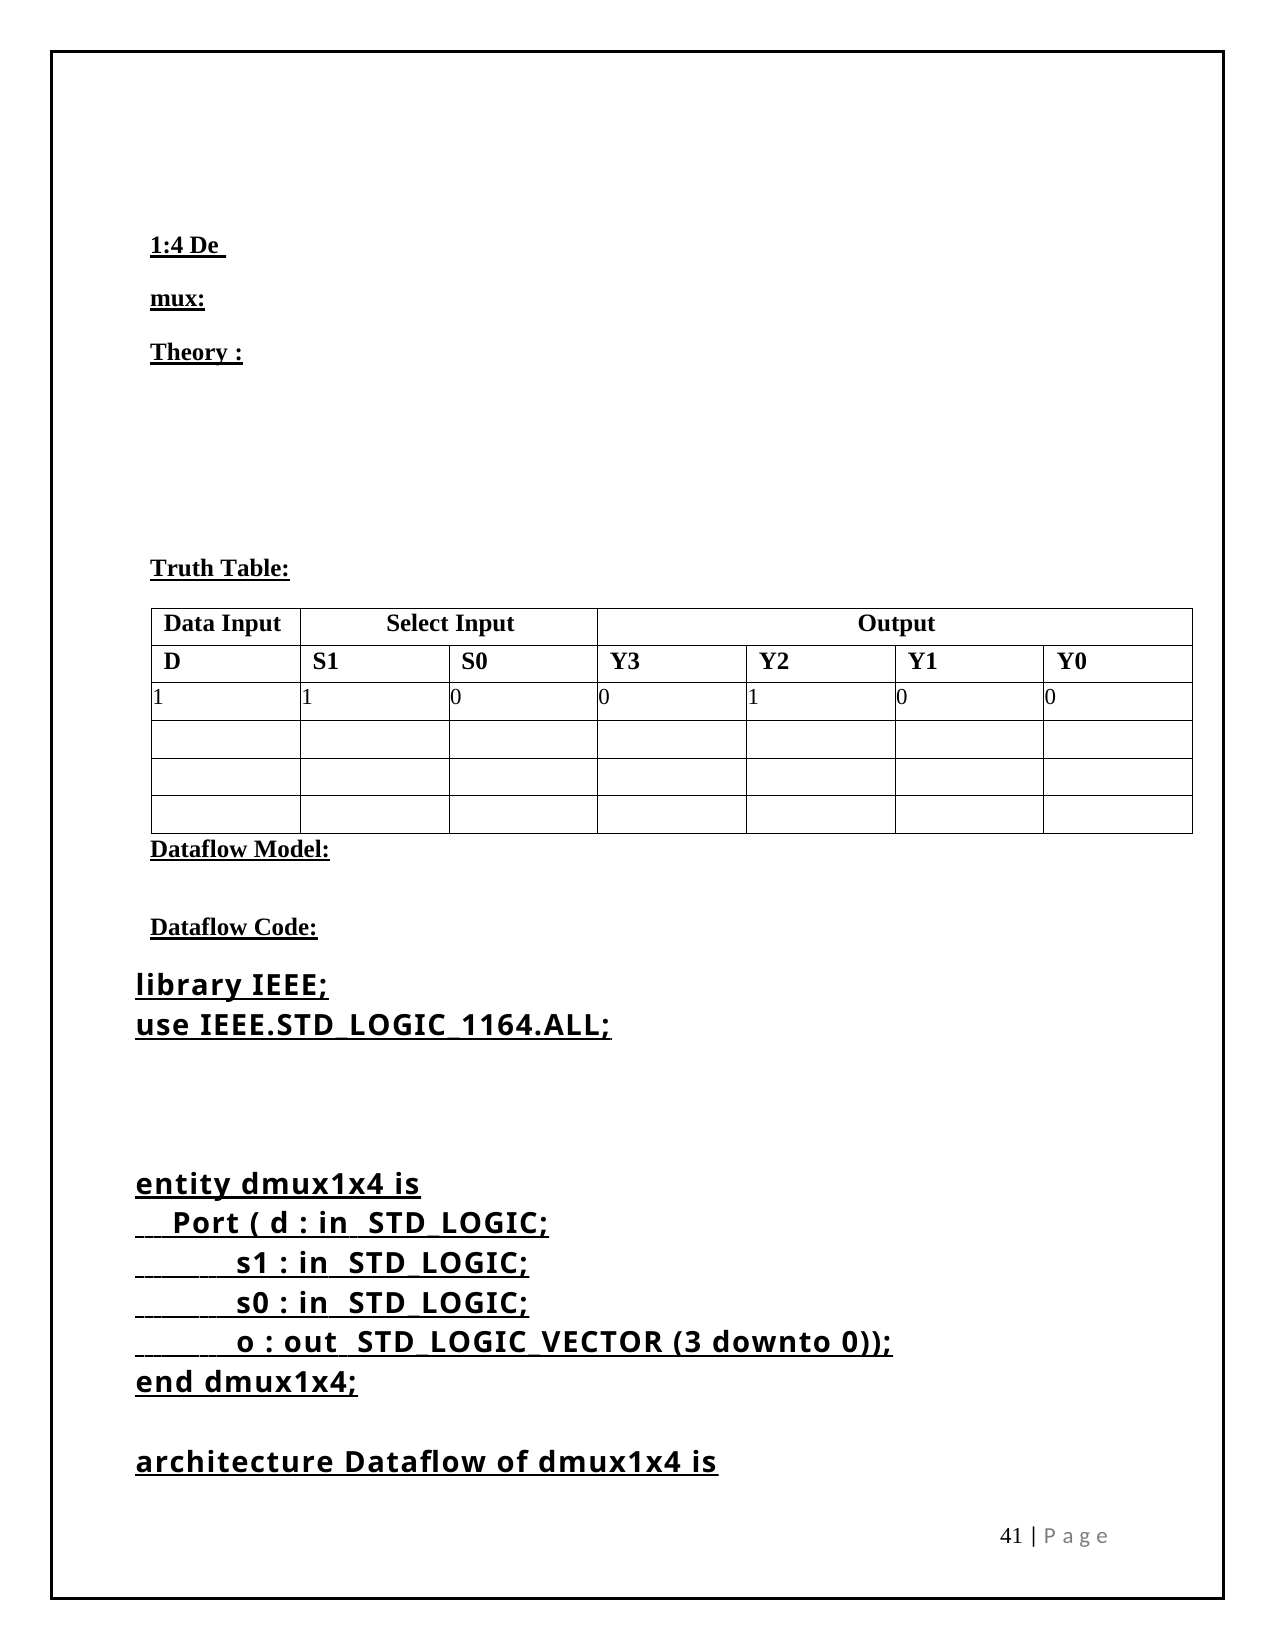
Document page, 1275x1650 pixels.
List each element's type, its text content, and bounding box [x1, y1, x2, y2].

table_header Select Input [301, 609, 597, 645]
text Truth Table: [150, 553, 1206, 582]
table_cell 0 [1044, 683, 1192, 720]
table_cell [450, 721, 597, 758]
table_cell Y0 [1044, 646, 1192, 682]
table_cell [152, 796, 300, 832]
table_cell 1 [152, 683, 300, 720]
table_cell [152, 721, 300, 758]
table_cell [1044, 759, 1192, 795]
text Dataflow Code: [150, 912, 1206, 941]
table_cell 1 [747, 683, 895, 720]
table_cell [450, 796, 597, 832]
table_header Data Input [152, 609, 300, 645]
table_cell Y3 [598, 646, 746, 682]
table_cell 0 [598, 683, 746, 720]
table_cell [301, 721, 449, 758]
table_cell 1 [301, 683, 449, 720]
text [135, 964, 1206, 1520]
table_cell D [152, 646, 300, 682]
text Dataflow Model: [150, 834, 1206, 862]
text 1:4 De mux: Theory : [150, 230, 279, 366]
table_cell Y1 [896, 646, 1043, 682]
table_cell [747, 721, 895, 758]
table_cell [896, 796, 1043, 832]
table_cell 0 [896, 683, 1043, 720]
table_cell [450, 759, 597, 795]
table_cell [301, 759, 449, 795]
table_cell [598, 759, 746, 795]
table_cell S0 [450, 646, 597, 682]
table_cell Y2 [747, 646, 895, 682]
table_cell [1044, 721, 1192, 758]
table_cell 0 [450, 683, 597, 720]
table_cell [301, 796, 449, 832]
table_cell [896, 759, 1043, 795]
table_cell [896, 721, 1043, 758]
table_cell [598, 796, 746, 832]
table_cell [598, 721, 746, 758]
table_cell S1 [301, 646, 449, 682]
table_cell [747, 759, 895, 795]
table_header Output [598, 609, 1192, 645]
table_cell [1044, 796, 1192, 832]
table_cell [747, 796, 895, 832]
table_cell [152, 759, 300, 795]
